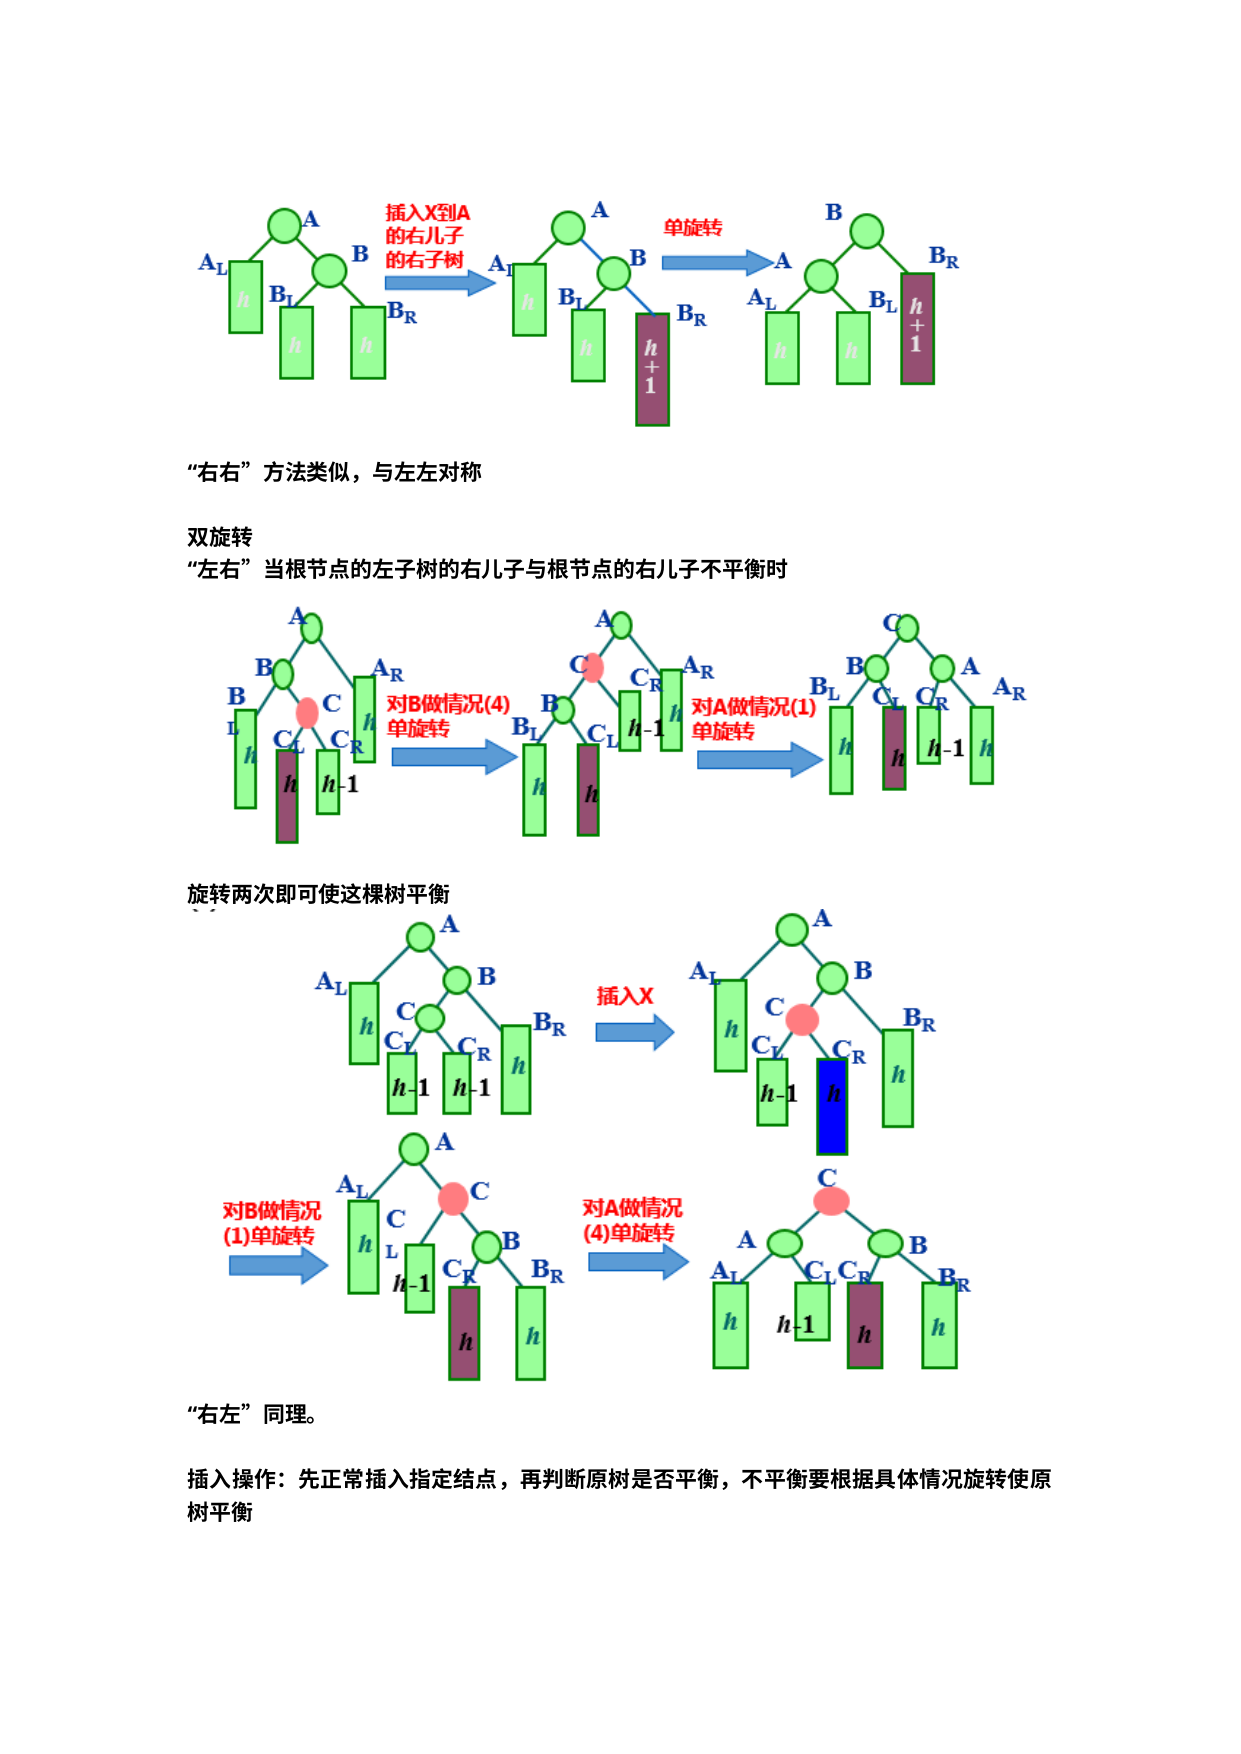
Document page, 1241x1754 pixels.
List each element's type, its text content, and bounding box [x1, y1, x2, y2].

text 旋转两次即可使这棵树平衡 [187, 877, 1053, 909]
text “右左”同理。 [187, 1397, 1053, 1429]
text 插入操作：先正常插入指定结点，再判断原树是否平衡，不平衡要根据具体情况旋转使原树平衡 [187, 1462, 1053, 1527]
text “右右”方法类似，与左左对称 [187, 454, 1053, 487]
picture [187, 584, 1053, 857]
picture [187, 162, 1053, 451]
picture [187, 909, 1053, 1387]
text 双旋转 [187, 519, 1053, 552]
text “左右”当根节点的左子树的右儿子与根节点的右儿子不平衡时 [187, 552, 1053, 584]
